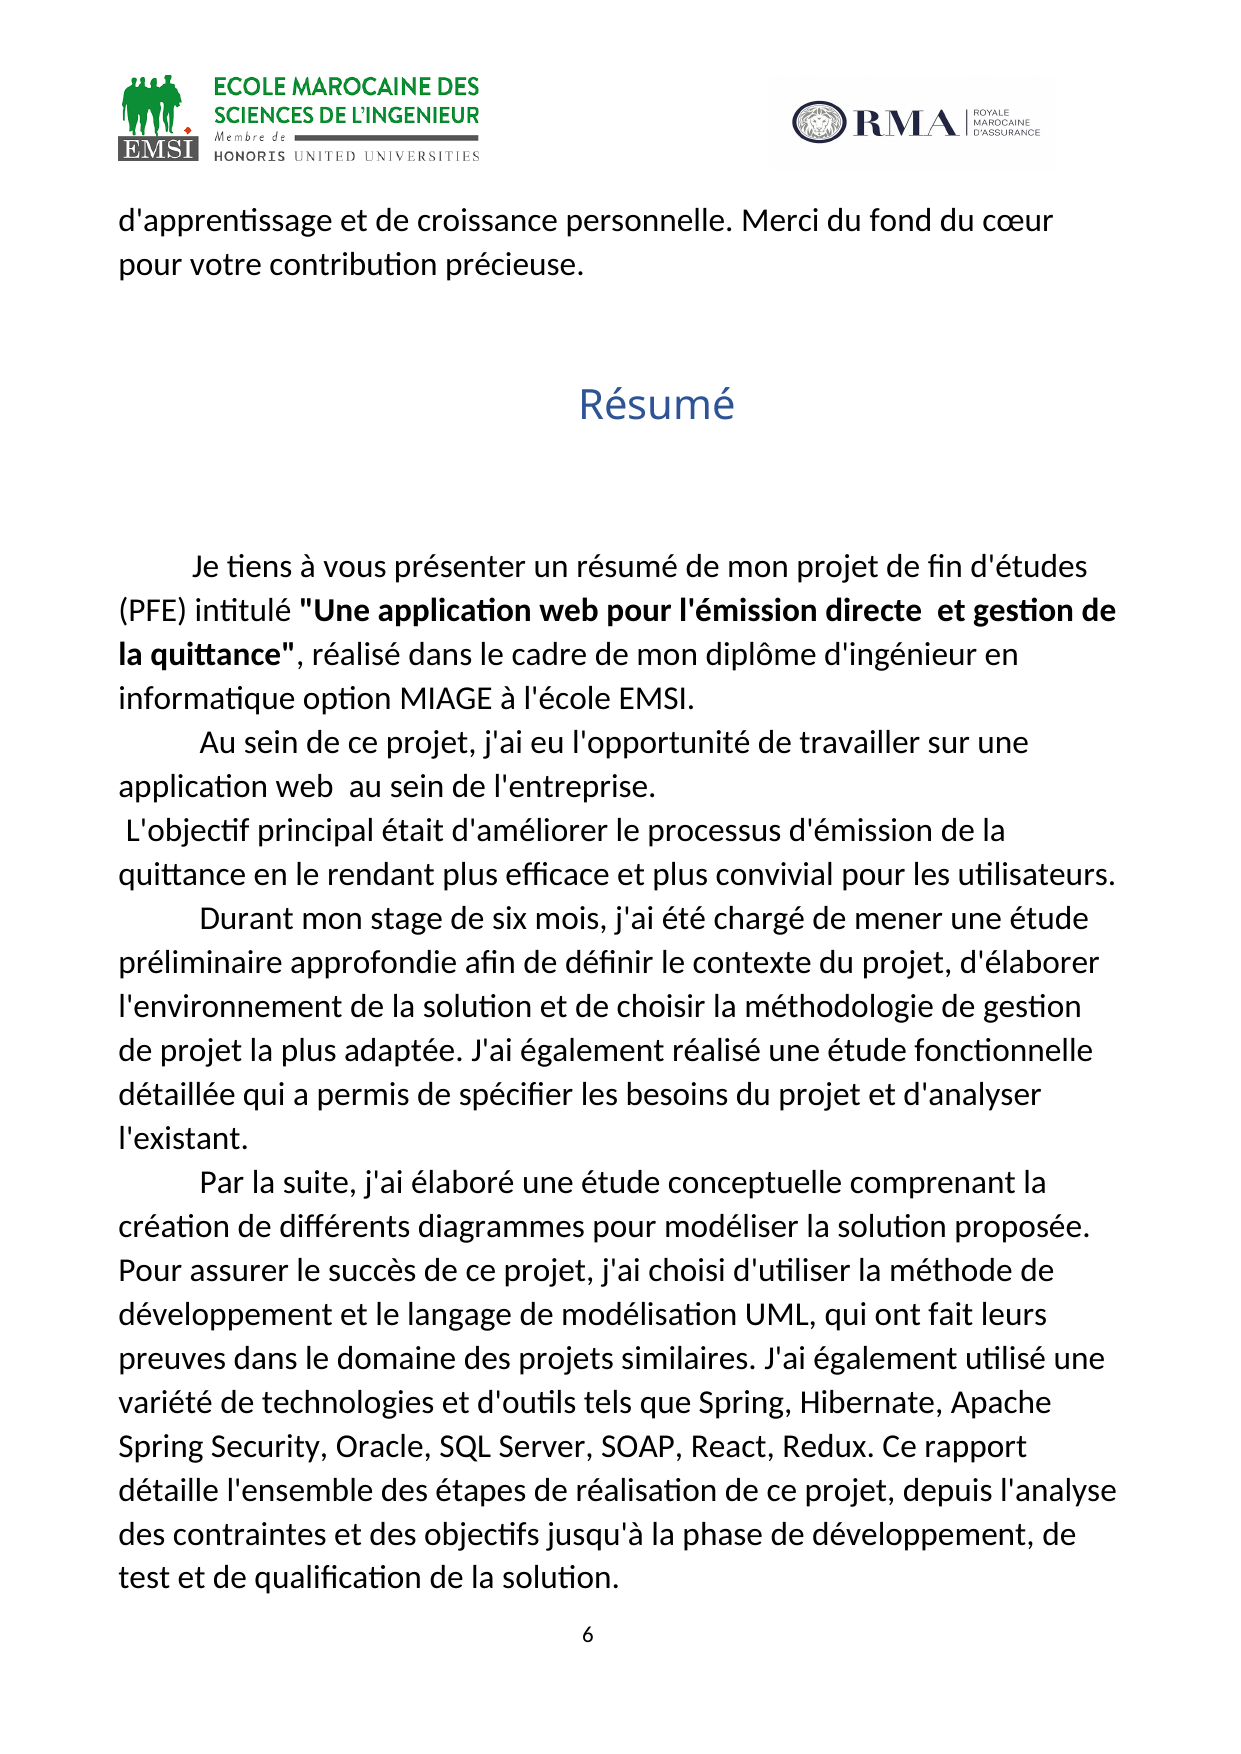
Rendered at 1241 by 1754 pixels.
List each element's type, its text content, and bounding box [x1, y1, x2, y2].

picture [118, 75, 479, 161]
text Par la suite, j'ai élaboré une étude conceptuelle comprenant la création de différents diagrammes pour modéliser la solution proposée. Pour assurer le succès de ce projet, j'ai choisi d'utiliser la méthode de développement et le langage de modélisation UML, qui ont fait leurs preuves dans le domaine des projets similaires. J'ai également utilisé une variété de technologies et d'outils tels que Spring, Hibernate, Apache Spring Security, Oracle, SQL Server, SOAP, React, Redux. Ce rapport détaille l'ensemble des étapes de réalisation de ce projet, depuis l'analyse des contraintes et des objectifs jusqu'à la phase de développement, de test et de qualification de la solution. [118, 1161, 1122, 1597]
text L'objectif principal était d'améliorer le processus d'émission de la quittance en le rendant plus efficace et plus convivial pour les utilisateurs. [118, 809, 1122, 894]
picture [768, 75, 1058, 171]
text Durant mon stage de six mois, j'ai été chargé de mener une étude préliminaire approfondie afin de définir le contexte du projet, d'élaborer l'environnement de la solution et de choisir la méthodologie de gestion de projet la plus adaptée. J'ai également réalisé une étude fonctionnelle détaillée qui a permis de spécifier les besoins du projet et d'analyser l'existant. [118, 897, 1122, 1158]
text Je tiens à vous présenter un résumé de mon projet de fin d'études (PFE) intitulé "Une application web pour l'émission directe et gestion de la quittance", réalisé dans le cadre de mon diplôme d'ingénieur en informatique option MIAGE à l'école EMSI. [118, 546, 1122, 718]
text Au sein de ce projet, j'ai eu l'opportunité de travailler sur une application web au sein de l'entreprise. [118, 721, 1122, 806]
text Résumé [118, 374, 1122, 431]
